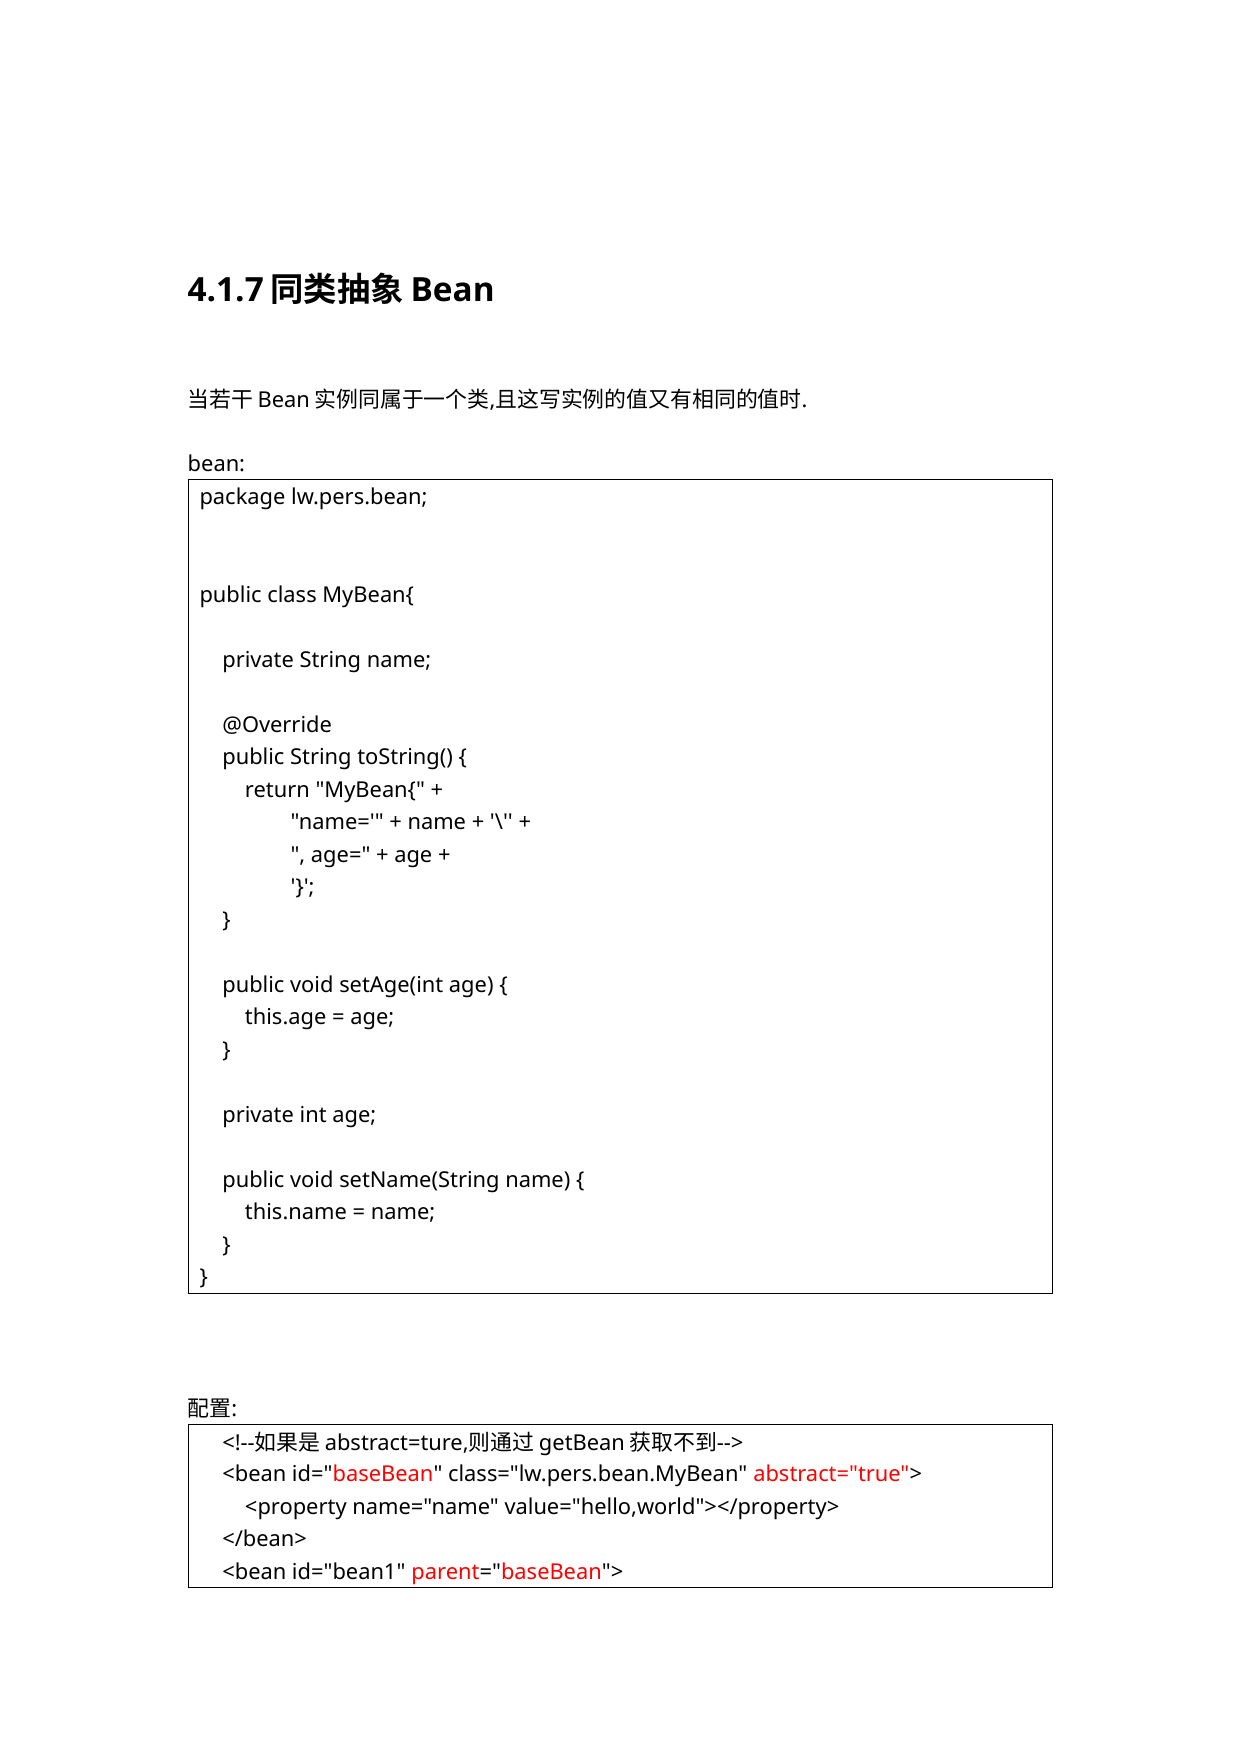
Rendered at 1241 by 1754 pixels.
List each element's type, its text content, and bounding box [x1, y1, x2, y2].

text 当若干Bean实例同属于一个类,且这写实例的值又有相同的值时. [187, 381, 1053, 414]
text bean: [187, 446, 1053, 479]
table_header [189, 1425, 1052, 1587]
subtitle 4.1.7同类抽象Bean [187, 254, 1053, 319]
table_header package lw.pers.bean; public class MyBean{ private String name; @Override public String toString() { return "MyBean{" + "name='" + name + '\'' + ", age=" + age + '}'; } public void setAge(int age) { this.age = age; } private int age; public void setName(String name) { this.name = name; } } [189, 480, 1052, 1292]
text 配置: [187, 1391, 1053, 1423]
